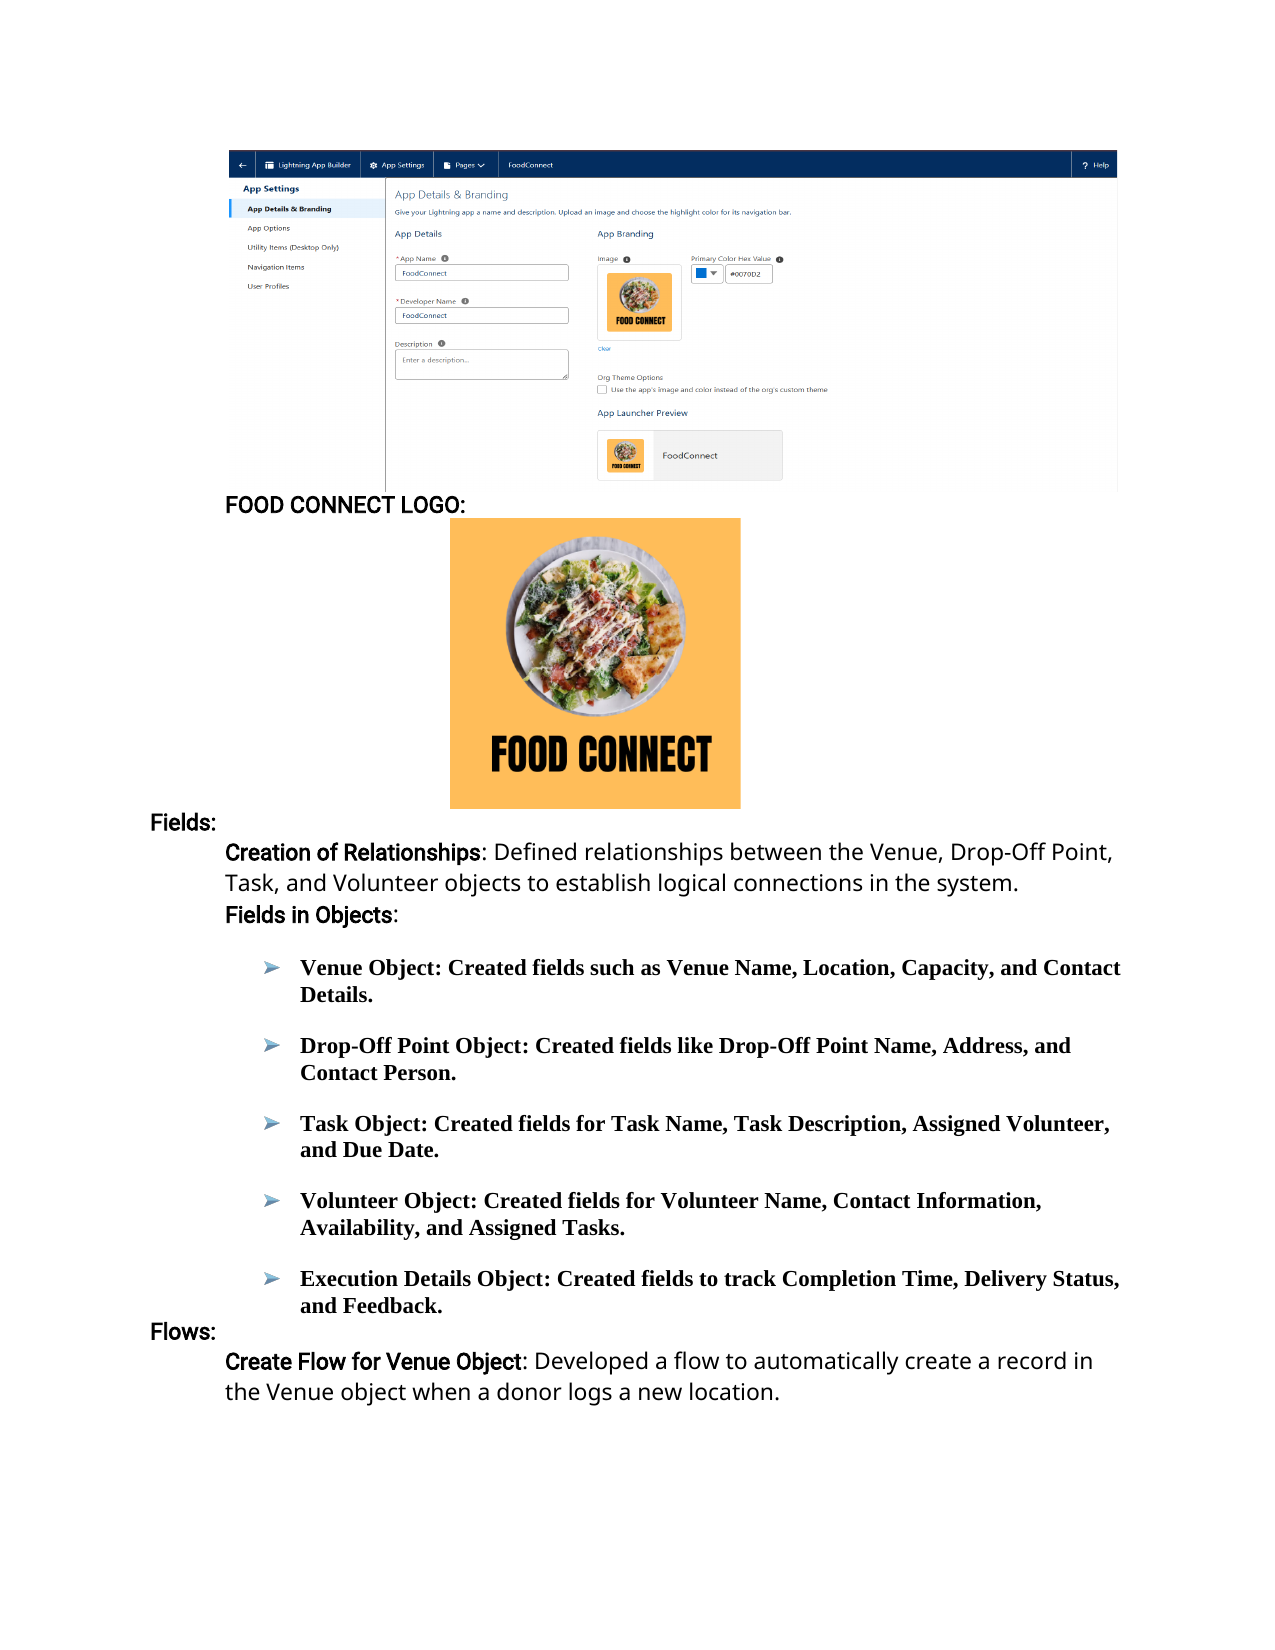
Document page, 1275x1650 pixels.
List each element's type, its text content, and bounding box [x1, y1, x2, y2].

list Venue Object: Created fields such as Venue Name, Location, Capacity, and Contact Details. [262, 954, 1125, 1007]
picture [263, 959, 281, 976]
picture [450, 518, 741, 809]
picture [263, 1114, 281, 1132]
text Create Flow for Venue Object: Developed a flow to automatically create a record in the Venue object when a donor logs a new location. [225, 1345, 1125, 1407]
list Drop-Off Point Object: Created fields like Drop-Off Point Name, Address, and Contact Person. [262, 1032, 1125, 1085]
text Creation of Relationships: Defined relationships between the Venue, Drop-Off Point, Task, and Volunteer objects to establish logical connections in the system. [225, 836, 1125, 898]
text Flows: [150, 1318, 1125, 1345]
picture [263, 1036, 281, 1054]
list Volunteer Object: Created fields for Volunteer Name, Contact Information, Availability, and Assigned Tasks. [262, 1188, 1125, 1240]
text Fields in Objects: [225, 898, 1125, 929]
text Fields: [150, 809, 1125, 836]
picture [263, 1270, 281, 1287]
picture [263, 1192, 281, 1209]
list Task Object: Created fields for Task Name, Task Description, Assigned Volunteer, and Due Date. [262, 1110, 1125, 1163]
text FOOD CONNECT LOGO: [225, 491, 1125, 518]
list Execution Details Object: Created fields to track Completion Time, Delivery Status, and Feedback. [262, 1265, 1125, 1318]
picture [229, 150, 1118, 492]
